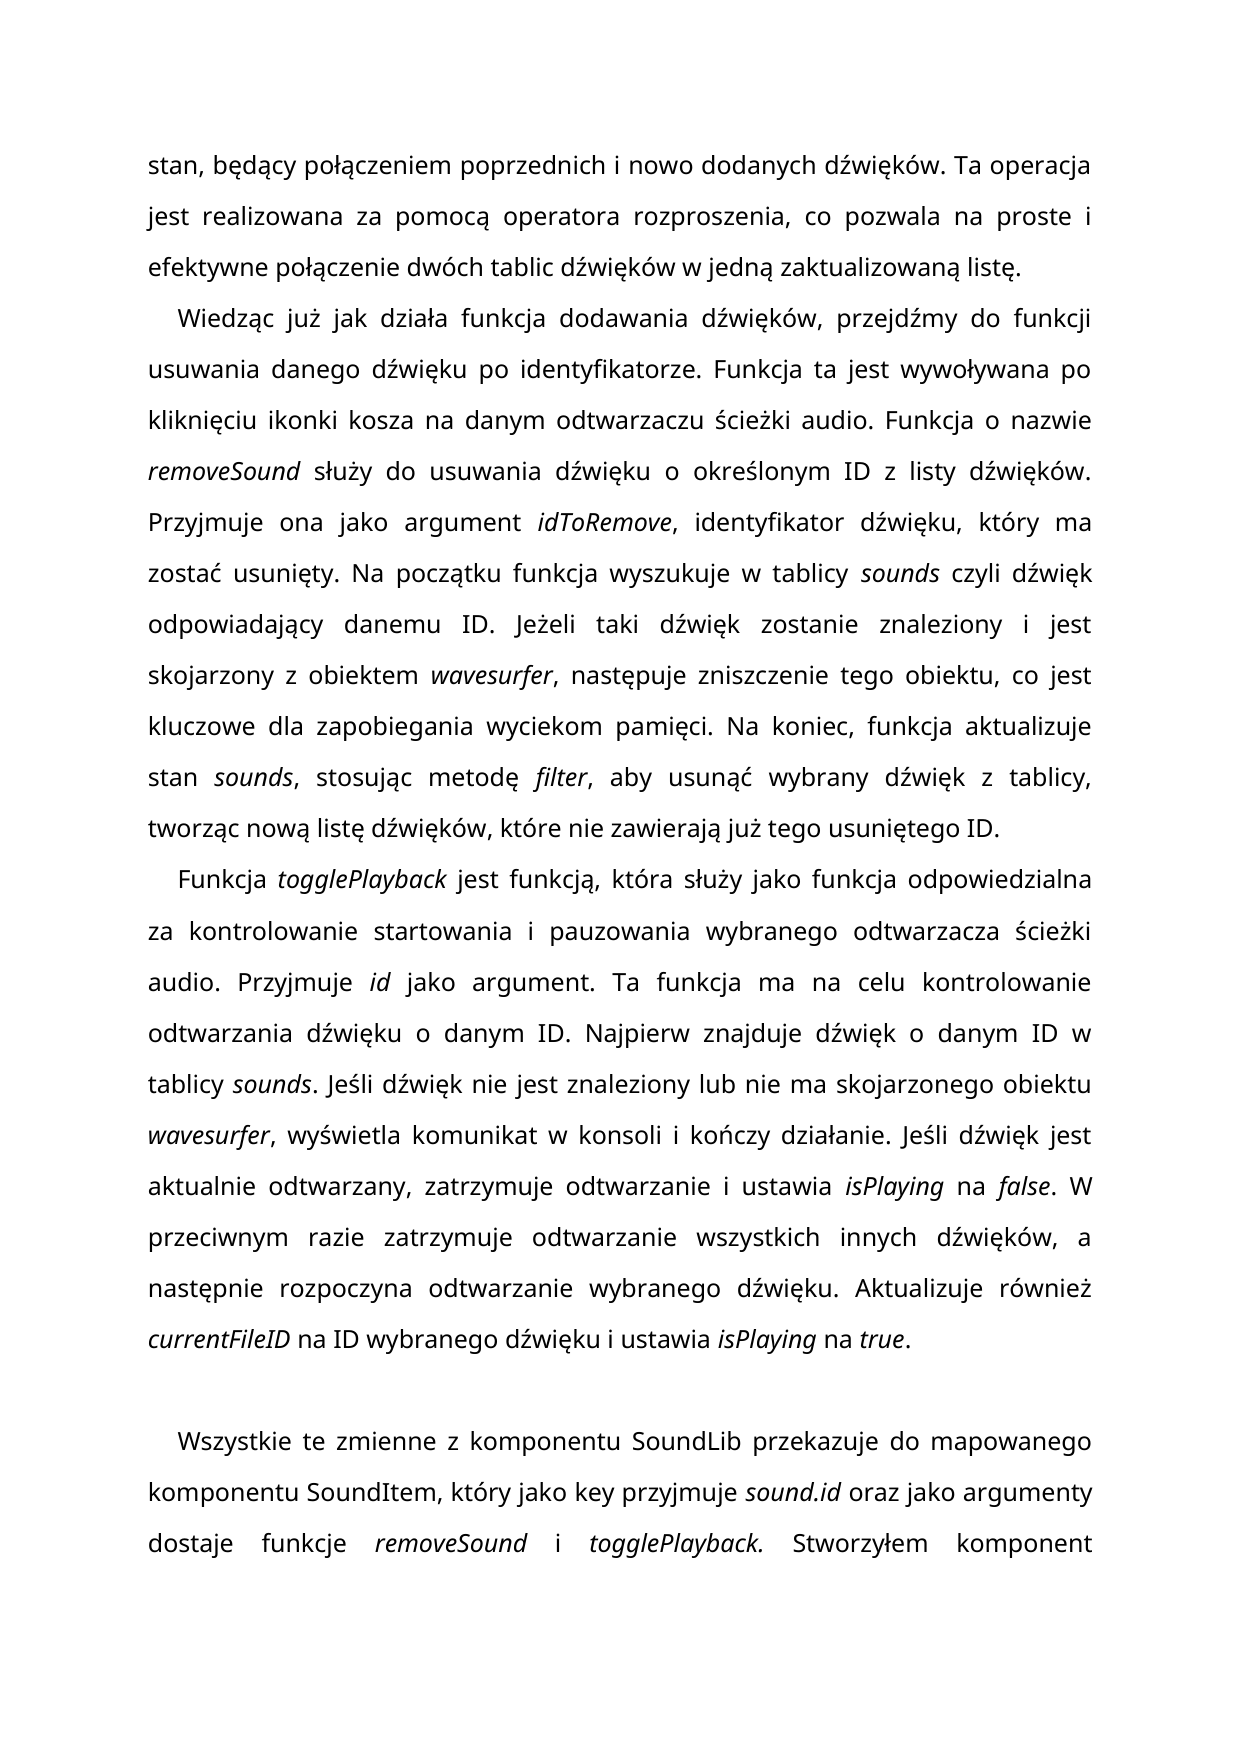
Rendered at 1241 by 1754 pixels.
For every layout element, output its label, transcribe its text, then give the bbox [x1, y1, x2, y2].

text Wiedząc już jak działa funkcja dodawania dźwięków, przejdźmy do funkcji usuwania danego dźwięku po identyfikatorze. Funkcja ta jest wywoływana po kliknięciu ikonki kosza na danym odtwarzaczu ścieżki audio. Funkcja o nazwie removeSound służy do usuwania dźwięku o określonym ID z listy dźwięków. Przyjmuje ona jako argument idToRemove, identyfikator dźwięku, który ma zostać usunięty. Na początku funkcja wyszukuje w tablicy sounds czyli dźwięk odpowiadający danemu ID. Jeżeli taki dźwięk zostanie znaleziony i jest skojarzony z obiektem wavesurfer, następuje zniszczenie tego obiektu, co jest kluczowe dla zapobiegania wyciekom pamięci. Na koniec, funkcja aktualizuje stan sounds, stosując metodę filter, aby usunąć wybrany dźwięk z tablicy, tworząc nową listę dźwięków, które nie zawierają już tego usuniętego ID. [148, 301, 1093, 845]
text Funkcja togglePlayback jest funkcją, która służy jako funkcja odpowiedzialna za kontrolowanie startowania i pauzowania wybranego odtwarzacza ścieżki audio. Przyjmuje id jako argument. Ta funkcja ma na celu kontrolowanie odtwarzania dźwięku o danym ID. Najpierw znajduje dźwięk o danym ID w tablicy sounds. Jeśli dźwięk nie jest znaleziony lub nie ma skojarzonego obiektu wavesurfer, wyświetla komunikat w konsoli i kończy działanie. Jeśli dźwięk jest aktualnie odtwarzany, zatrzymuje odtwarzanie i ustawia isPlaying na false. W przeciwnym razie zatrzymuje odtwarzanie wszystkich innych dźwięków, a następnie rozpoczyna odtwarzanie wybranego dźwięku. Aktualizuje również currentFileID na ID wybranego dźwięku i ustawia isPlaying na true. [148, 862, 1093, 1356]
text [148, 148, 1093, 284]
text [148, 1424, 1093, 1560]
